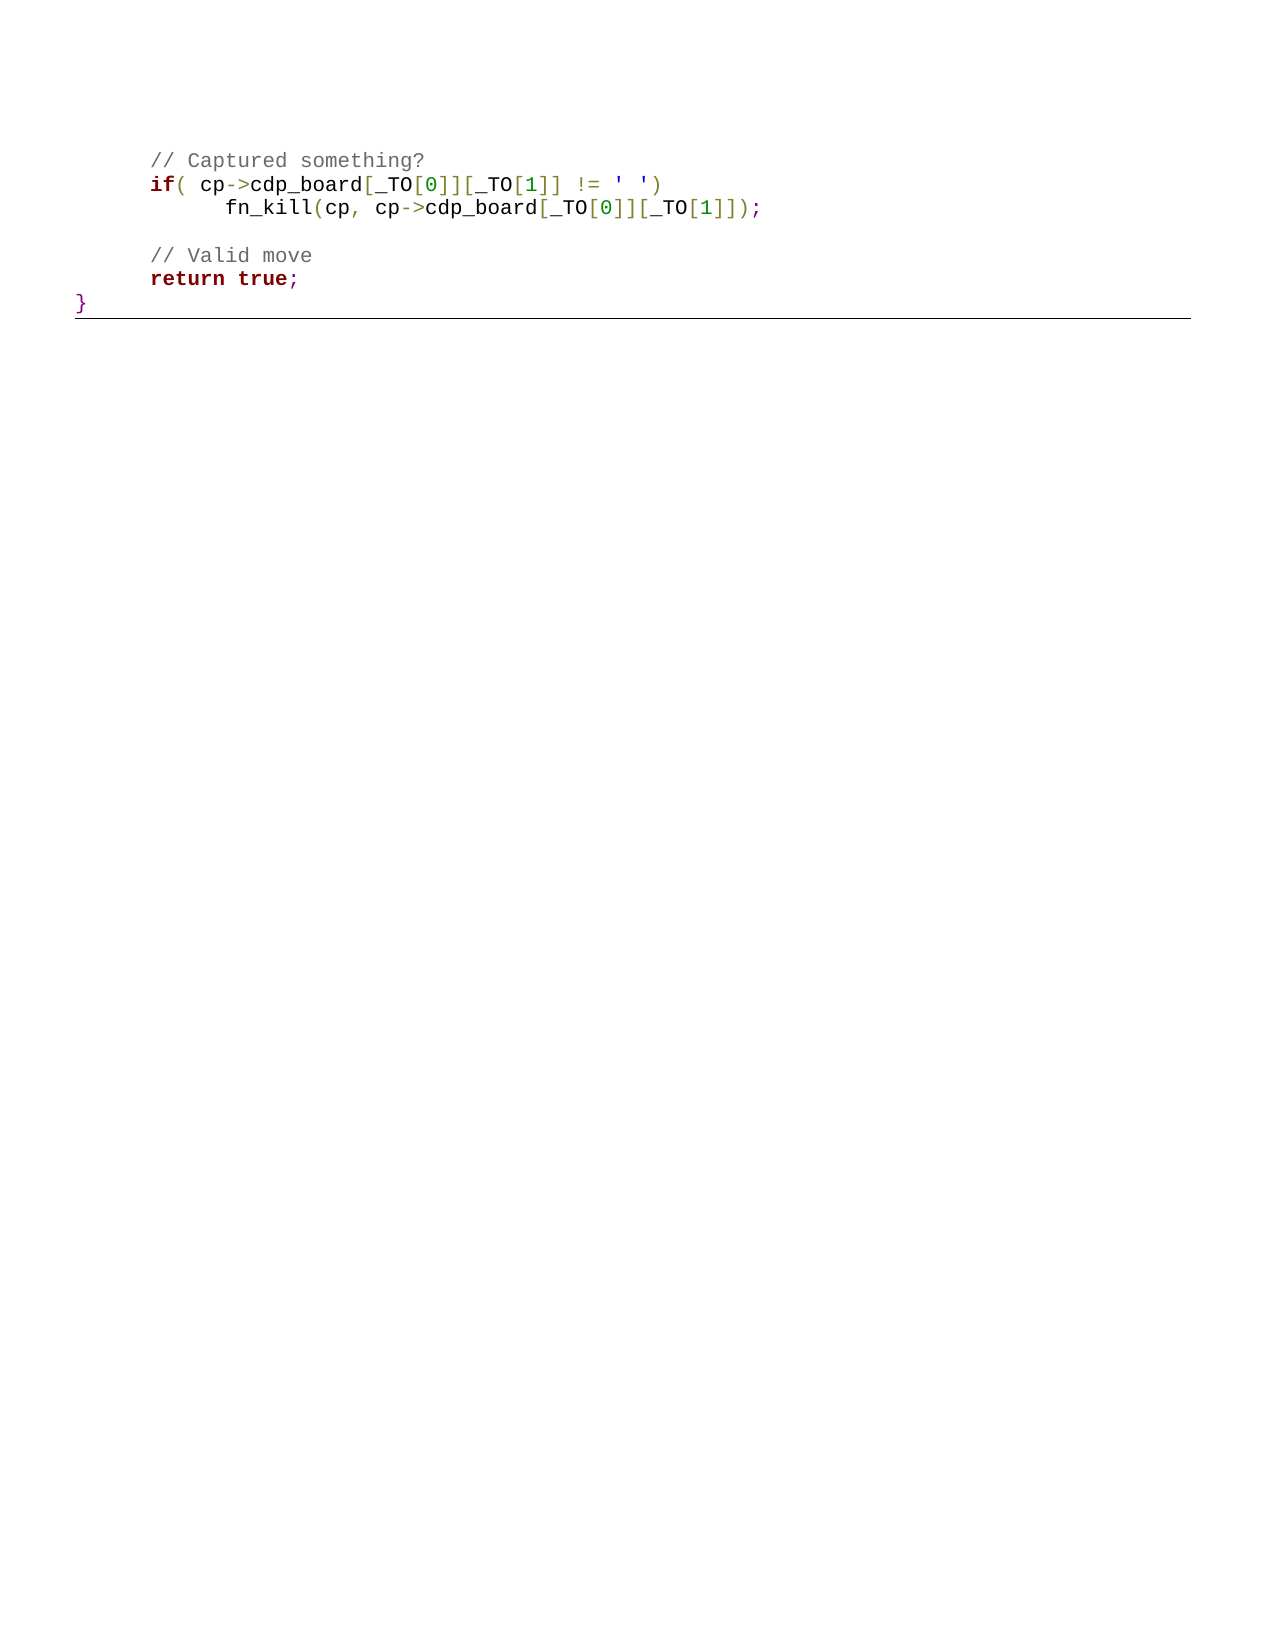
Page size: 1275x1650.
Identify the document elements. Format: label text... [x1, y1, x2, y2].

text } [75, 292, 1191, 318]
text // Captured something? [75, 150, 1191, 174]
text return true; [75, 268, 1191, 292]
text // Valid move [75, 244, 1191, 268]
text if( cp->cdp_board[_TO[0]][_TO[1]] != ' ') [75, 174, 1191, 197]
text fn_kill(cp, cp->cdp_board[_TO[0]][_TO[1]]); [75, 197, 1191, 221]
